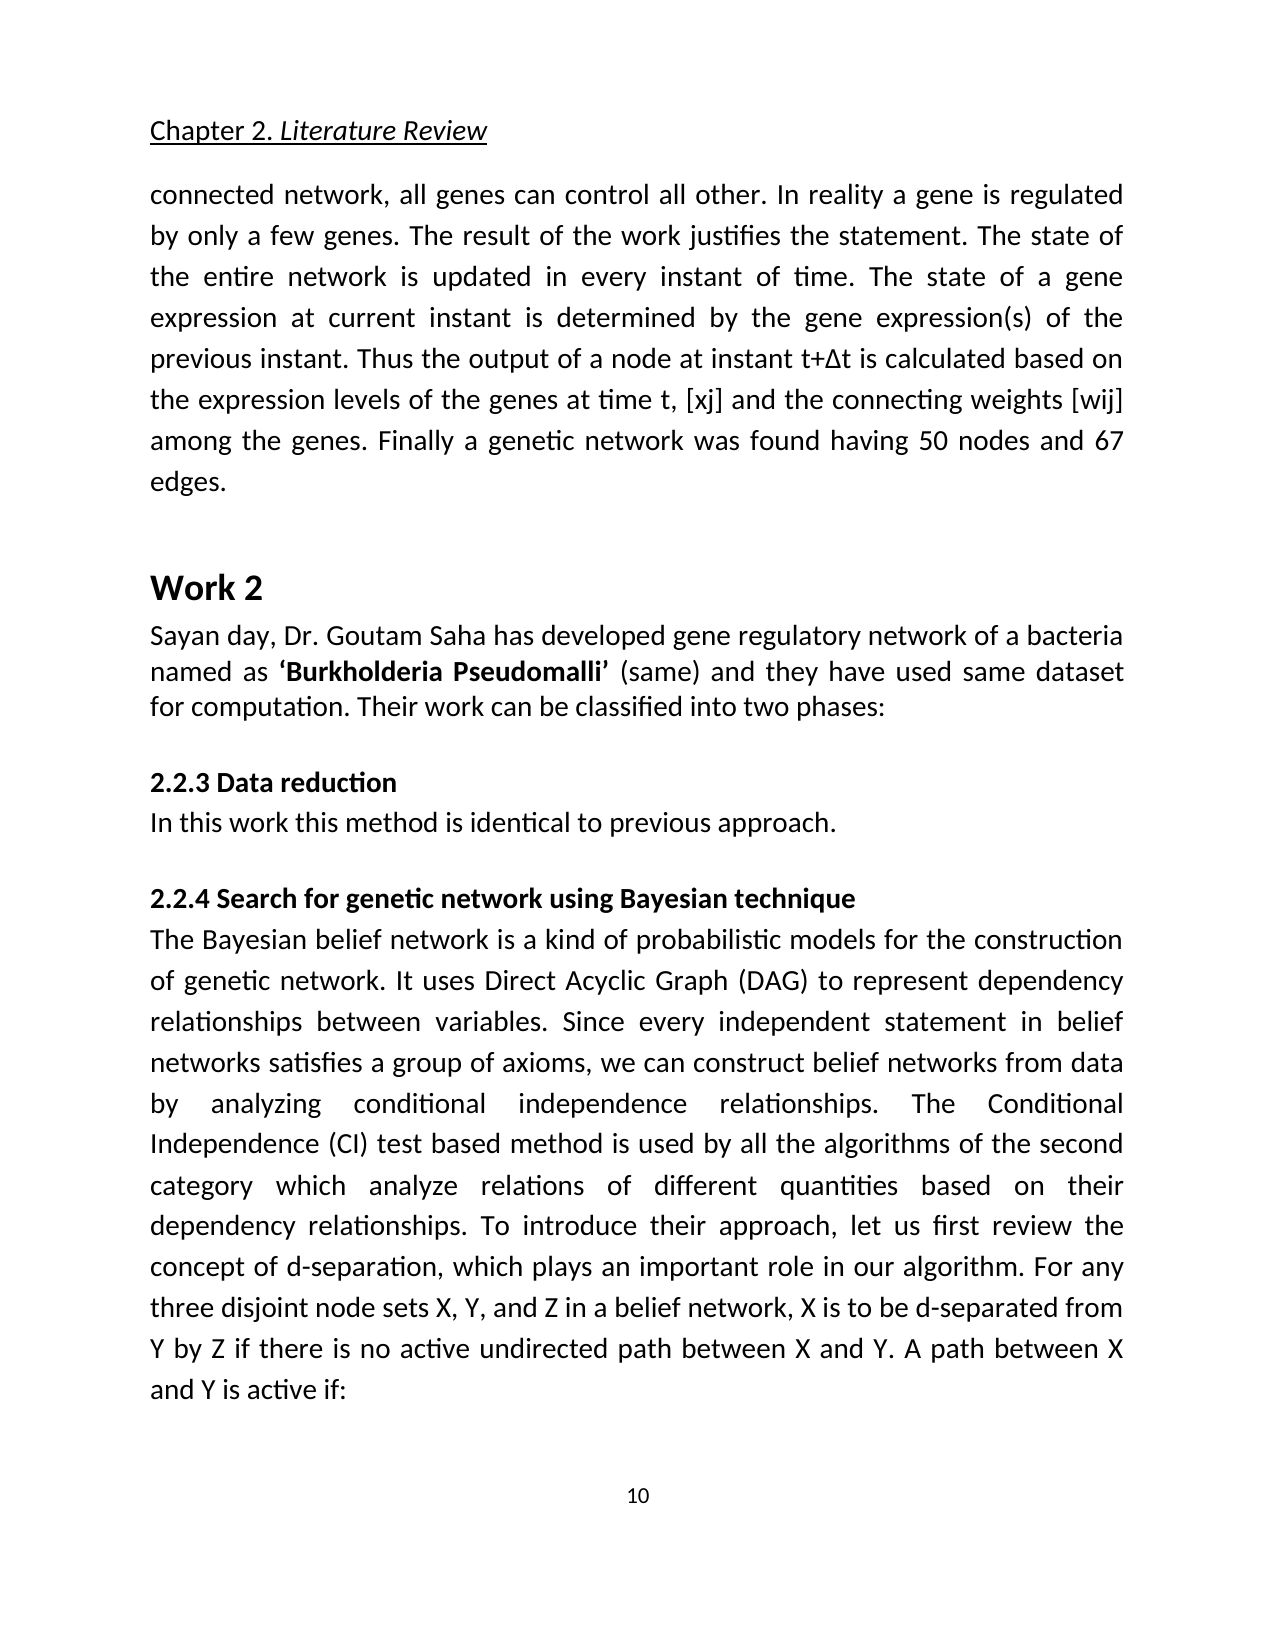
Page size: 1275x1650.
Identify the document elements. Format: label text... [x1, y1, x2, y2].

subtitle 2.2.3 Data reduction [150, 764, 1125, 799]
subtitle Work 2 [150, 564, 1125, 610]
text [150, 176, 1125, 498]
text In this work this method is identical to previous approach. [150, 804, 1125, 840]
text The Bayesian belief network is a kind of probabilistic models for the construction of genetic network. It uses Direct Acyclic Graph (DAG) to represent dependency relationships between variables. Since every independent statement in belief networks satisfies a group of axioms, we can construct belief networks from data by analyzing conditional independence relationships. The Conditional Independence (CI) test based method is used by all the algorithms of the second category which analyze relations of different quantities based on their dependency relationships. To introduce their approach, let us first review the concept of d-separation, which plays an important role in our algorithm. For any three disjoint node sets X, Y, and Z in a belief network, X is to be d-separated from Y by Z if there is no active undirected path between X and Y. A path between X and Y is active if: [150, 921, 1125, 1407]
subtitle 2.2.4 Search for genetic network using Bayesian technique [150, 880, 1125, 916]
text Sayan day, Dr. Goutam Saha has developed gene regulatory network of a bacteria named as ‘Burkholderia Pseudomalli’ (same) and they have used same dataset for computation. Their work can be classified into two phases: [150, 617, 1125, 724]
